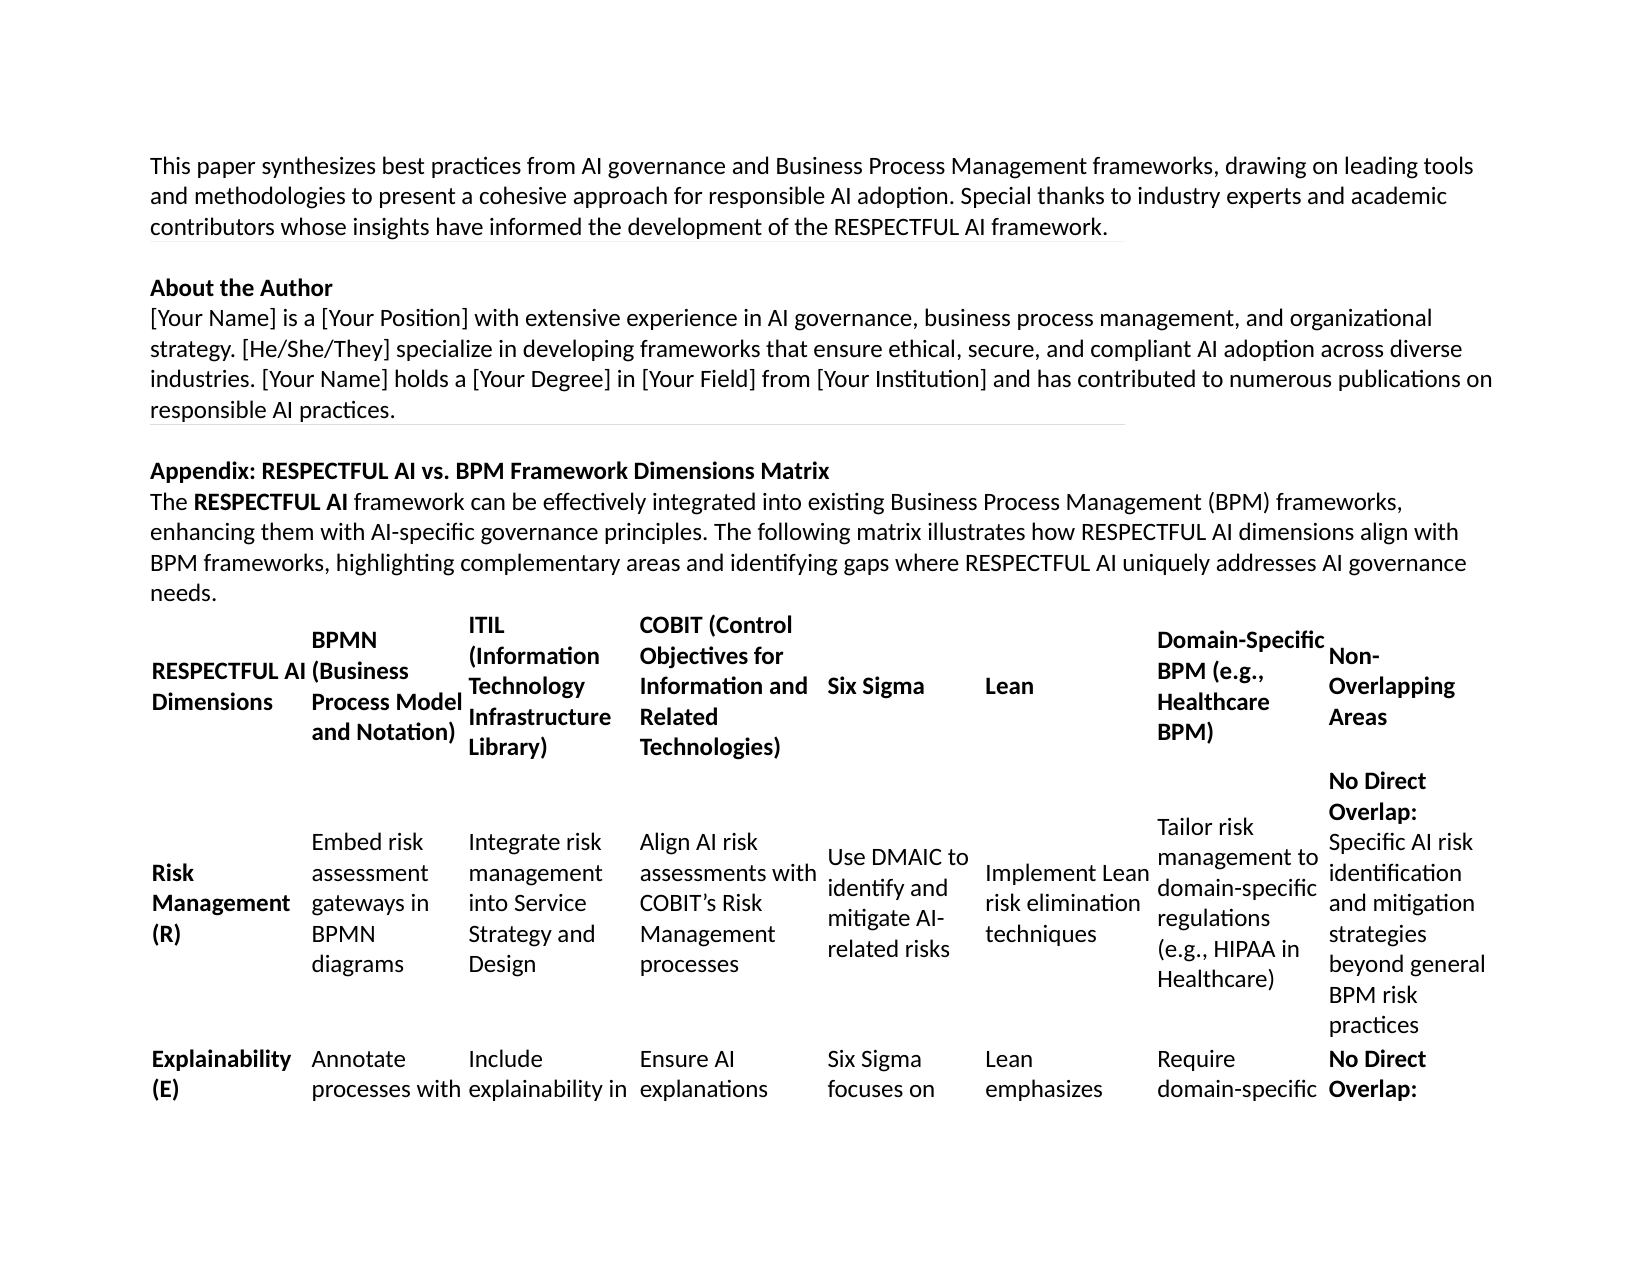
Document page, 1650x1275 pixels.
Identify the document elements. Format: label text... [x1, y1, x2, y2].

table_header BPMN (Business Process Model and Notation) [310, 608, 467, 763]
table_header ITIL (Information Technology Infrastructure Library) [467, 608, 638, 763]
table_cell Risk Management (R) [150, 764, 310, 1041]
text The RESPECTFUL AI framework can be effectively integrated into existing Business Process Management (BPM) frameworks, enhancing them with AI-specific governance principles. The following matrix illustrates how RESPECTFUL AI dimensions align with BPM frameworks, highlighting complementary areas and identifying gaps where RESPECTFUL AI uniquely addresses AI governance needs. [150, 486, 1500, 608]
text [Your Name] is a [Your Position] with extensive experience in AI governance, business process management, and organizational strategy. [He/She/They] specialize in developing frameworks that ensure ethical, secure, and compliant AI adoption across diverse industries. [Your Name] holds a [Your Degree] in [Your Field] from [Your Institution] and has contributed to numerous publications on responsible AI practices. [150, 303, 1500, 425]
table_cell Lean emphasizes process efficiency, not explainability [984, 1041, 1155, 1106]
table_header Non-Overlapping Areas [1327, 608, 1500, 763]
table_cell Embed risk assessment gateways in BPMN diagrams [310, 764, 467, 1041]
table_cell Implement Lean risk elimination techniques [984, 764, 1155, 1041]
table_cell Include explainability in Service Design and Transition [467, 1041, 638, 1106]
table_cell No Direct Overlap: Specific AI risk identification and mitigation strategies beyond general BPM risk practices [1327, 764, 1500, 1041]
table_cell Use DMAIC to identify and mitigate AI-related risks [826, 764, 983, 1041]
table_cell Tailor risk management to domain-specific regulations (e.g., HIPAA in Healthcare) [1155, 764, 1327, 1041]
table_cell Integrate risk management into Service Strategy and Design [467, 764, 638, 1041]
table_header Lean [984, 608, 1155, 763]
table_header Six Sigma [826, 608, 983, 763]
table_cell Annotate processes with AI decision points and explanations [310, 1041, 467, 1106]
table_header RESPECTFUL AI Dimensions [150, 608, 310, 763]
table_cell Six Sigma focuses on process quality, not directly on explainability [826, 1041, 983, 1106]
table_cell Ensure AI explanations meet COBIT’s Information and Communication standards [638, 1041, 826, 1106]
table_cell No Direct Overlap: Specific tools and methods for AI explainability [1327, 1041, 1500, 1106]
table_header Domain-Specific BPM (e.g., Healthcare BPM) [1155, 608, 1327, 763]
table_cell Align AI risk assessments with COBIT’s Risk Management processes [638, 764, 826, 1041]
text About the Author [150, 272, 1500, 303]
table_cell Explainability (E) [150, 1041, 310, 1106]
text Appendix: RESPECTFUL AI vs. BPM Framework Dimensions Matrix [150, 455, 1500, 486]
text This paper synthesizes best practices from AI governance and Business Process Management frameworks, drawing on leading tools and methodologies to present a cohesive approach for responsible AI adoption. Special thanks to industry experts and academic contributors whose insights have informed the development of the RESPECTFUL AI framework. [150, 150, 1500, 242]
table_header COBIT (Control Objectives for Information and Related Technologies) [638, 608, 826, 763]
table_cell Require domain-specific explainability (e.g., medical justifications in Healthcare) [1155, 1041, 1327, 1106]
